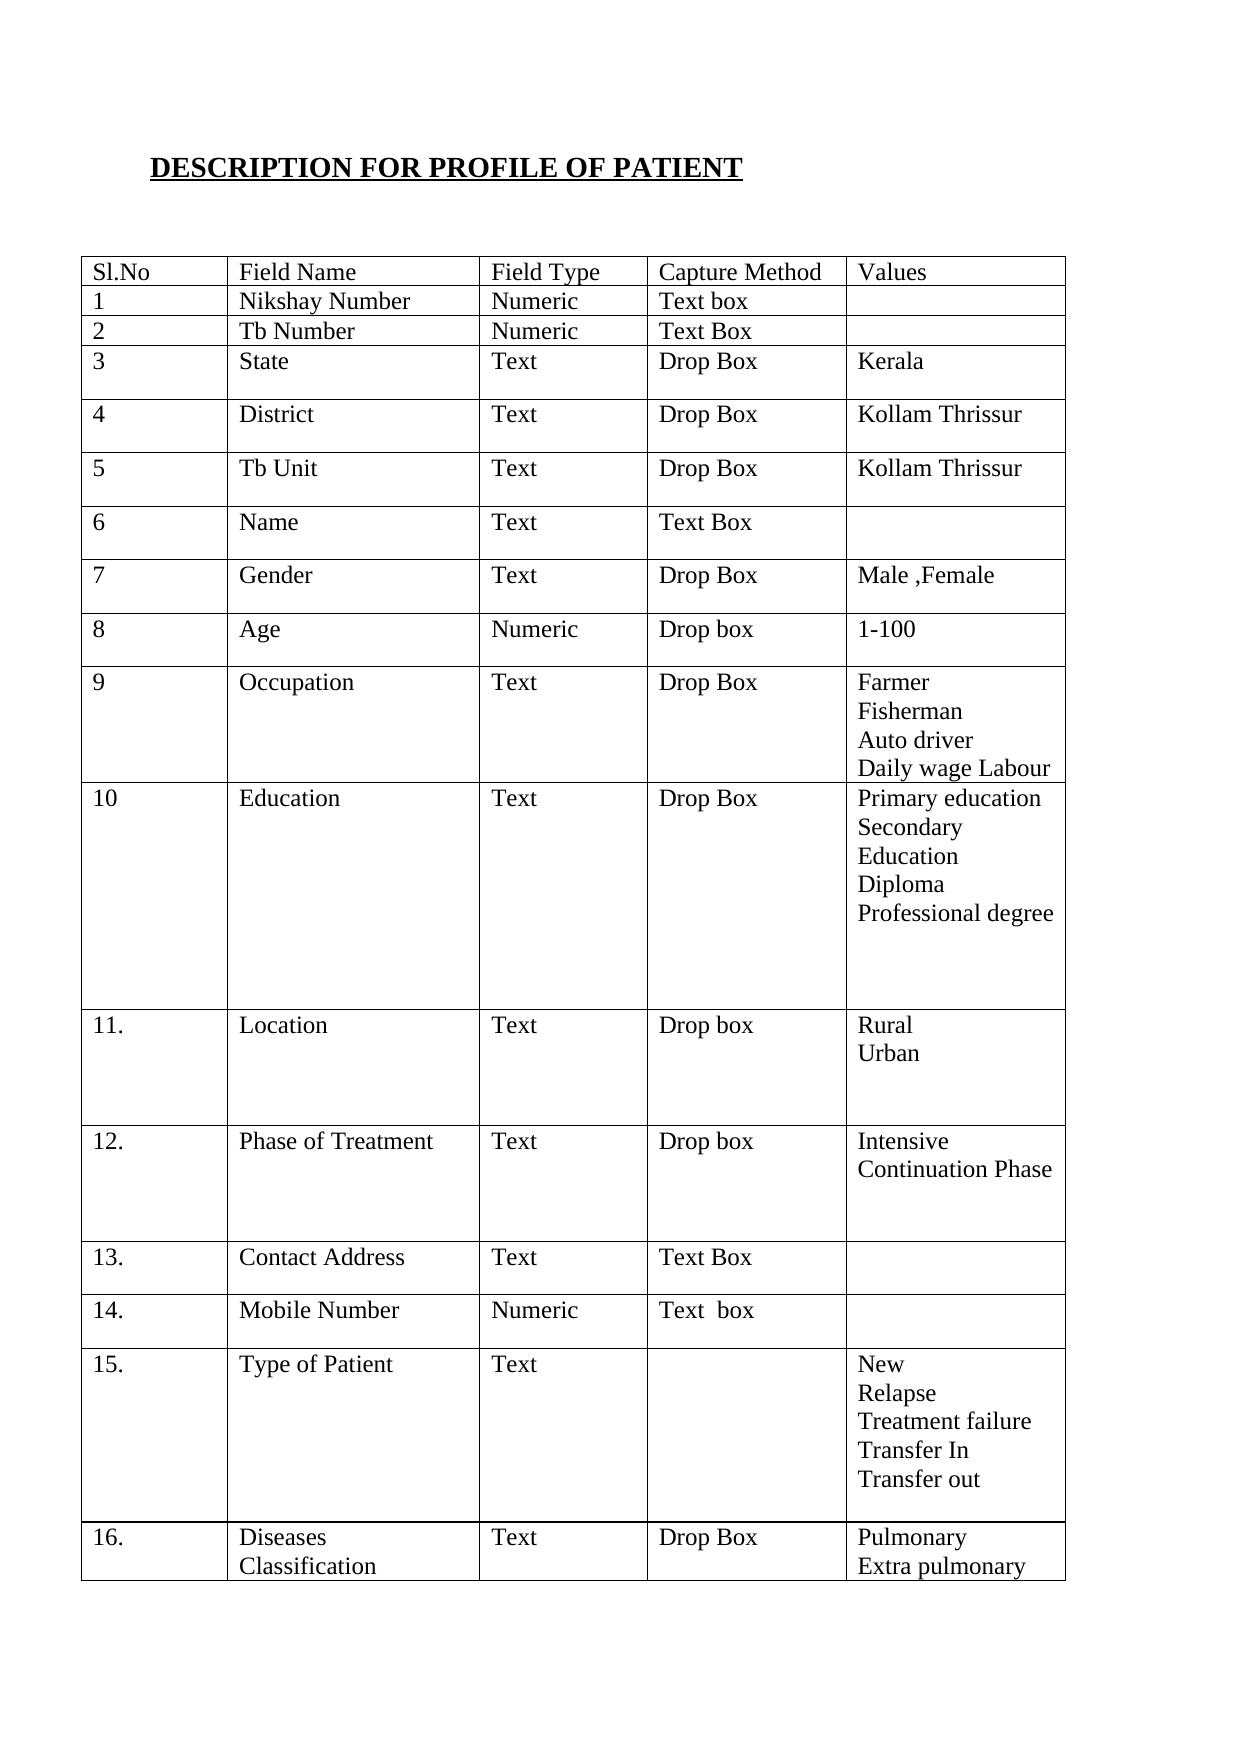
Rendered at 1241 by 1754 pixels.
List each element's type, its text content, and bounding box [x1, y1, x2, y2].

table_cell Drop Box [648, 783, 846, 1009]
table_cell Drop box [648, 1010, 846, 1125]
table_cell Text Box [648, 507, 846, 559]
table_cell [648, 1349, 846, 1521]
table_cell 3 [82, 346, 227, 398]
table_cell 12. [82, 1126, 227, 1241]
table_cell Text [480, 1242, 647, 1294]
table_cell Gender [228, 560, 479, 613]
table_cell 11. [82, 1010, 227, 1125]
table_cell Drop box [648, 1126, 846, 1241]
table_cell Education [228, 783, 479, 1009]
table_cell Diseases Classification [228, 1523, 479, 1580]
table_cell [847, 507, 1065, 559]
table_cell Name [228, 507, 479, 559]
table_cell Text [480, 453, 647, 506]
table_cell 1 [82, 286, 227, 315]
table_cell Numeric [480, 614, 647, 666]
table_cell Tb Unit [228, 453, 479, 506]
table_cell Mobile Number [228, 1295, 479, 1348]
table_cell Type of Patient [228, 1349, 479, 1521]
table_cell Text [480, 1010, 647, 1125]
table_cell Text [480, 667, 647, 782]
table_header Capture Method [648, 257, 846, 285]
table_cell Pulmonary Extra pulmonary [847, 1523, 1065, 1580]
table_cell Numeric [480, 1295, 647, 1348]
table_cell Drop Box [648, 400, 846, 452]
table_cell 16. [82, 1523, 227, 1580]
table_cell Occupation [228, 667, 479, 782]
table_cell Drop Box [648, 346, 846, 398]
table_cell 5 [82, 453, 227, 506]
table_header Field Name [228, 257, 479, 285]
table_cell Drop box [648, 614, 846, 666]
table_cell Contact Address [228, 1242, 479, 1294]
table_cell 10 [82, 783, 227, 1009]
table_cell Primary education Secondary Education Diploma Professional degree [847, 783, 1065, 1009]
table_cell Drop Box [648, 667, 846, 782]
table_cell New Relapse Treatment failure Transfer In Transfer out [847, 1349, 1065, 1521]
table_cell Text box [648, 1295, 846, 1348]
table_cell State [228, 346, 479, 398]
table_cell Text box [648, 286, 846, 315]
table_cell Numeric [480, 316, 647, 345]
table_header Sl.No [82, 257, 227, 285]
table_cell 15. [82, 1349, 227, 1521]
table_cell 13. [82, 1242, 227, 1294]
table_cell Text [480, 400, 647, 452]
table_cell 7 [82, 560, 227, 613]
table_cell Text [480, 1349, 647, 1521]
table_cell Text [480, 783, 647, 1009]
table_cell Kerala [847, 346, 1065, 398]
table_cell Rural Urban [847, 1010, 1065, 1125]
table_cell 14. [82, 1295, 227, 1348]
table_header Field Type [480, 257, 647, 285]
table_cell Drop Box [648, 453, 846, 506]
table_cell 1-100 [847, 614, 1065, 666]
table_header Values [847, 257, 1065, 285]
table_cell Text [480, 507, 647, 559]
table_cell District [228, 400, 479, 452]
table_cell Farmer Fisherman Auto driver Daily wage Labour [847, 667, 1065, 782]
table_cell Location [228, 1010, 479, 1125]
table_cell Text [480, 1126, 647, 1241]
table_cell Text Box [648, 316, 846, 345]
table_cell Phase of Treatment [228, 1126, 479, 1241]
text DESCRIPTION FOR PROFILE OF PATIENT [150, 150, 1090, 183]
table_cell [847, 1242, 1065, 1294]
table_cell Numeric [480, 286, 647, 315]
table_cell Drop Box [648, 560, 846, 613]
table_cell [847, 1295, 1065, 1348]
table_cell Age [228, 614, 479, 666]
table_cell Nikshay Number [228, 286, 479, 315]
table_cell Text [480, 1523, 647, 1580]
table_cell 4 [82, 400, 227, 452]
table_cell Text [480, 346, 647, 398]
table_cell 8 [82, 614, 227, 666]
table_cell Tb Number [228, 316, 479, 345]
table_cell Kollam Thrissur [847, 453, 1065, 506]
table_cell Text [480, 560, 647, 613]
table_cell 9 [82, 667, 227, 782]
table_cell 6 [82, 507, 227, 559]
table_cell [847, 316, 1065, 345]
table_cell Kollam Thrissur [847, 400, 1065, 452]
table_cell Text Box [648, 1242, 846, 1294]
table_cell [847, 286, 1065, 315]
table_cell 2 [82, 316, 227, 345]
table_cell Intensive Continuation Phase [847, 1126, 1065, 1241]
table_cell Male ,Female [847, 560, 1065, 613]
table_cell Drop Box [648, 1523, 846, 1580]
